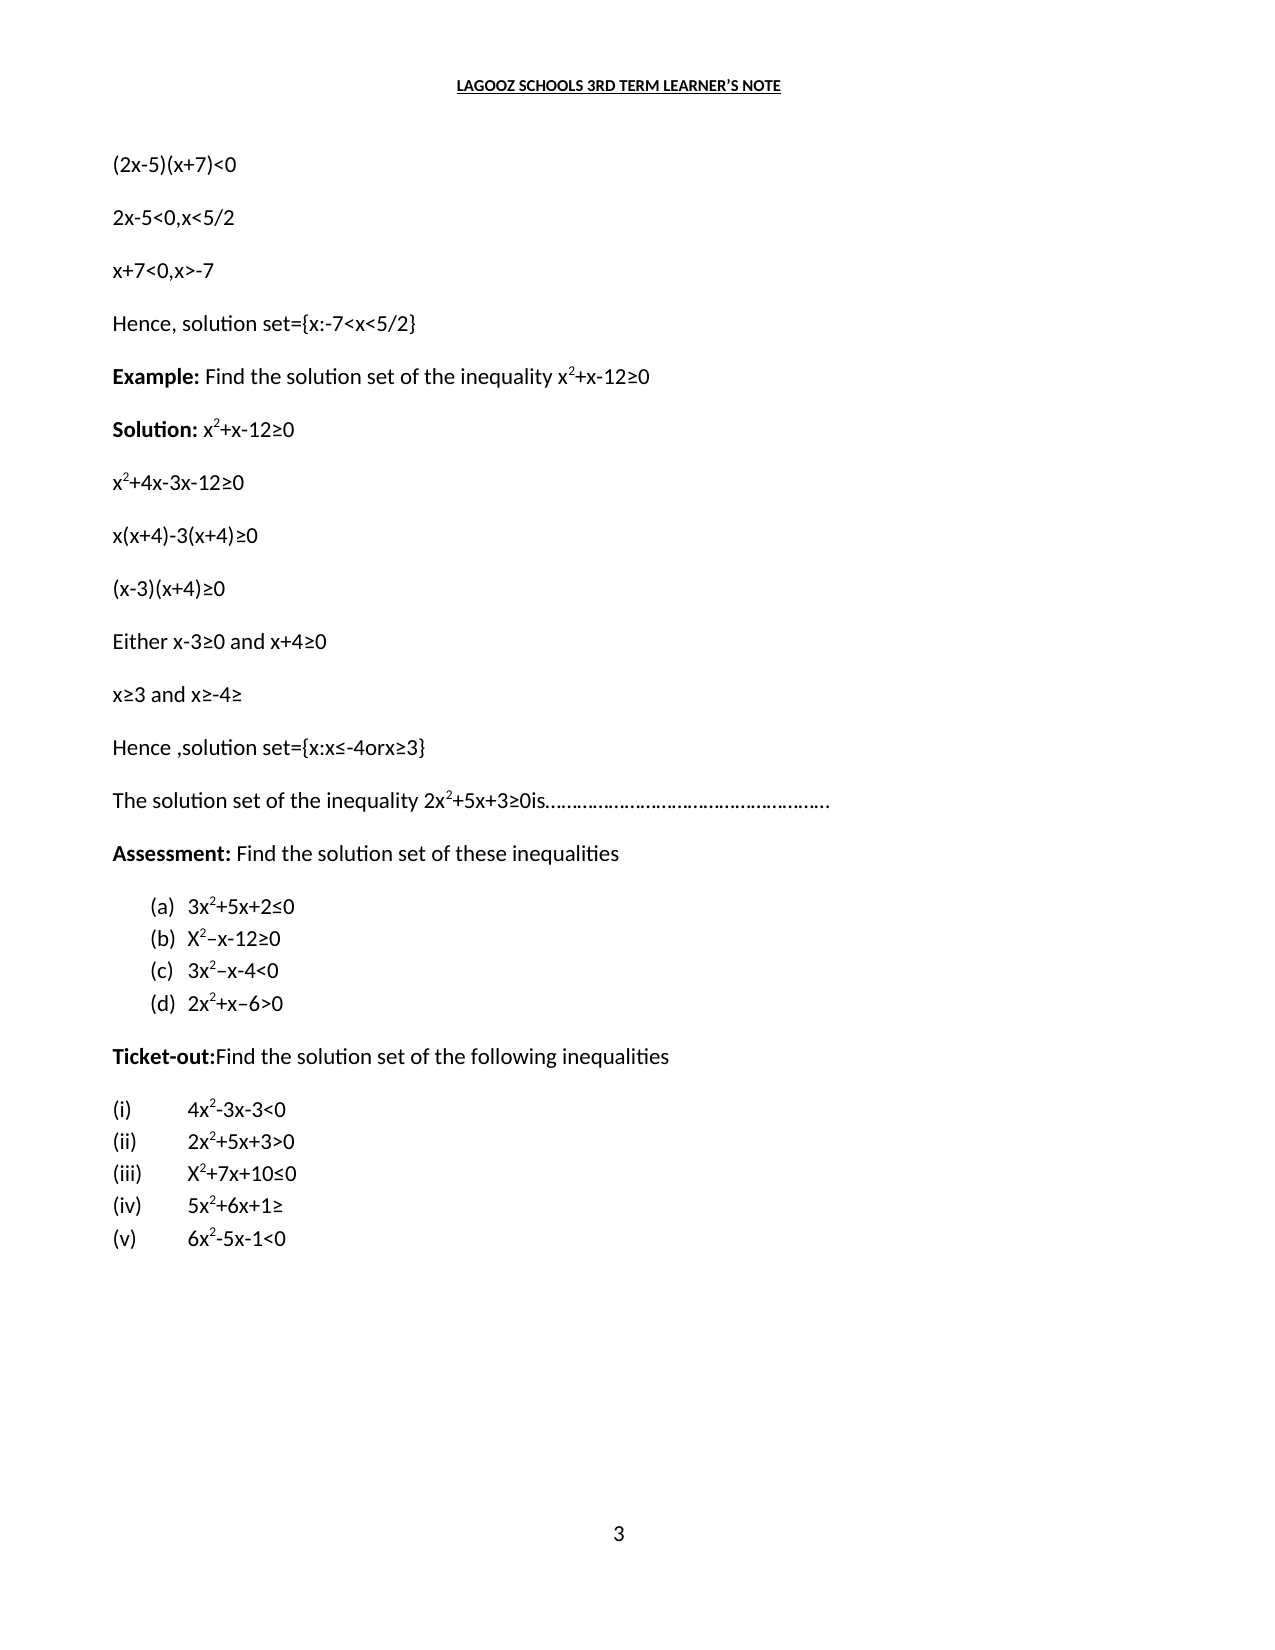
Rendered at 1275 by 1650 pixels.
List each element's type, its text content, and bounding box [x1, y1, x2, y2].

list 3x2+5x+2≤0 [150, 892, 1125, 920]
text Either x-3≥0 and x+4≥0 [112, 627, 1125, 655]
text x2+4x-3x-12≥0 [112, 468, 1125, 496]
text Example: Find the solution set of the inequality x2+x-12≥0 [112, 362, 1125, 390]
list 2x2+x–6>0 [150, 989, 1125, 1017]
text The solution set of the inequality 2x2+5x+3≥0is……………………………………………… [112, 786, 1125, 814]
list 6x2-5x-1<0 [112, 1224, 1125, 1252]
text Solution: x2+x-12≥0 [112, 415, 1125, 443]
text x≥3 and x≥-4≥ [112, 680, 1125, 708]
list 3x2–x-4<0 [150, 957, 1125, 985]
list 5x2+6x+1≥ [112, 1191, 1125, 1219]
text 2x-5<0,x<5/2 [112, 203, 1125, 231]
text Hence ,solution set={x:x≤-4orx≥3} [112, 733, 1125, 761]
list 2x2+5x+3>0 [112, 1127, 1125, 1155]
list X2–x-12≥0 [150, 924, 1125, 952]
text Assessment: Find the solution set of these inequalities [112, 839, 1125, 867]
text (2x-5)(x+7)<0 [112, 150, 1125, 178]
text Ticket-out:Find the solution set of the following inequalities [112, 1042, 1125, 1070]
text x(x+4)-3(x+4)≥0 [112, 521, 1125, 549]
list 4x2-3x-3<0 [112, 1095, 1125, 1123]
text x+7<0,x>-7 [112, 256, 1125, 284]
list X2+7x+10≤0 [112, 1159, 1125, 1187]
text Hence, solution set={x:-7<x<5/2} [112, 309, 1125, 337]
text (x-3)(x+4)≥0 [112, 574, 1125, 602]
